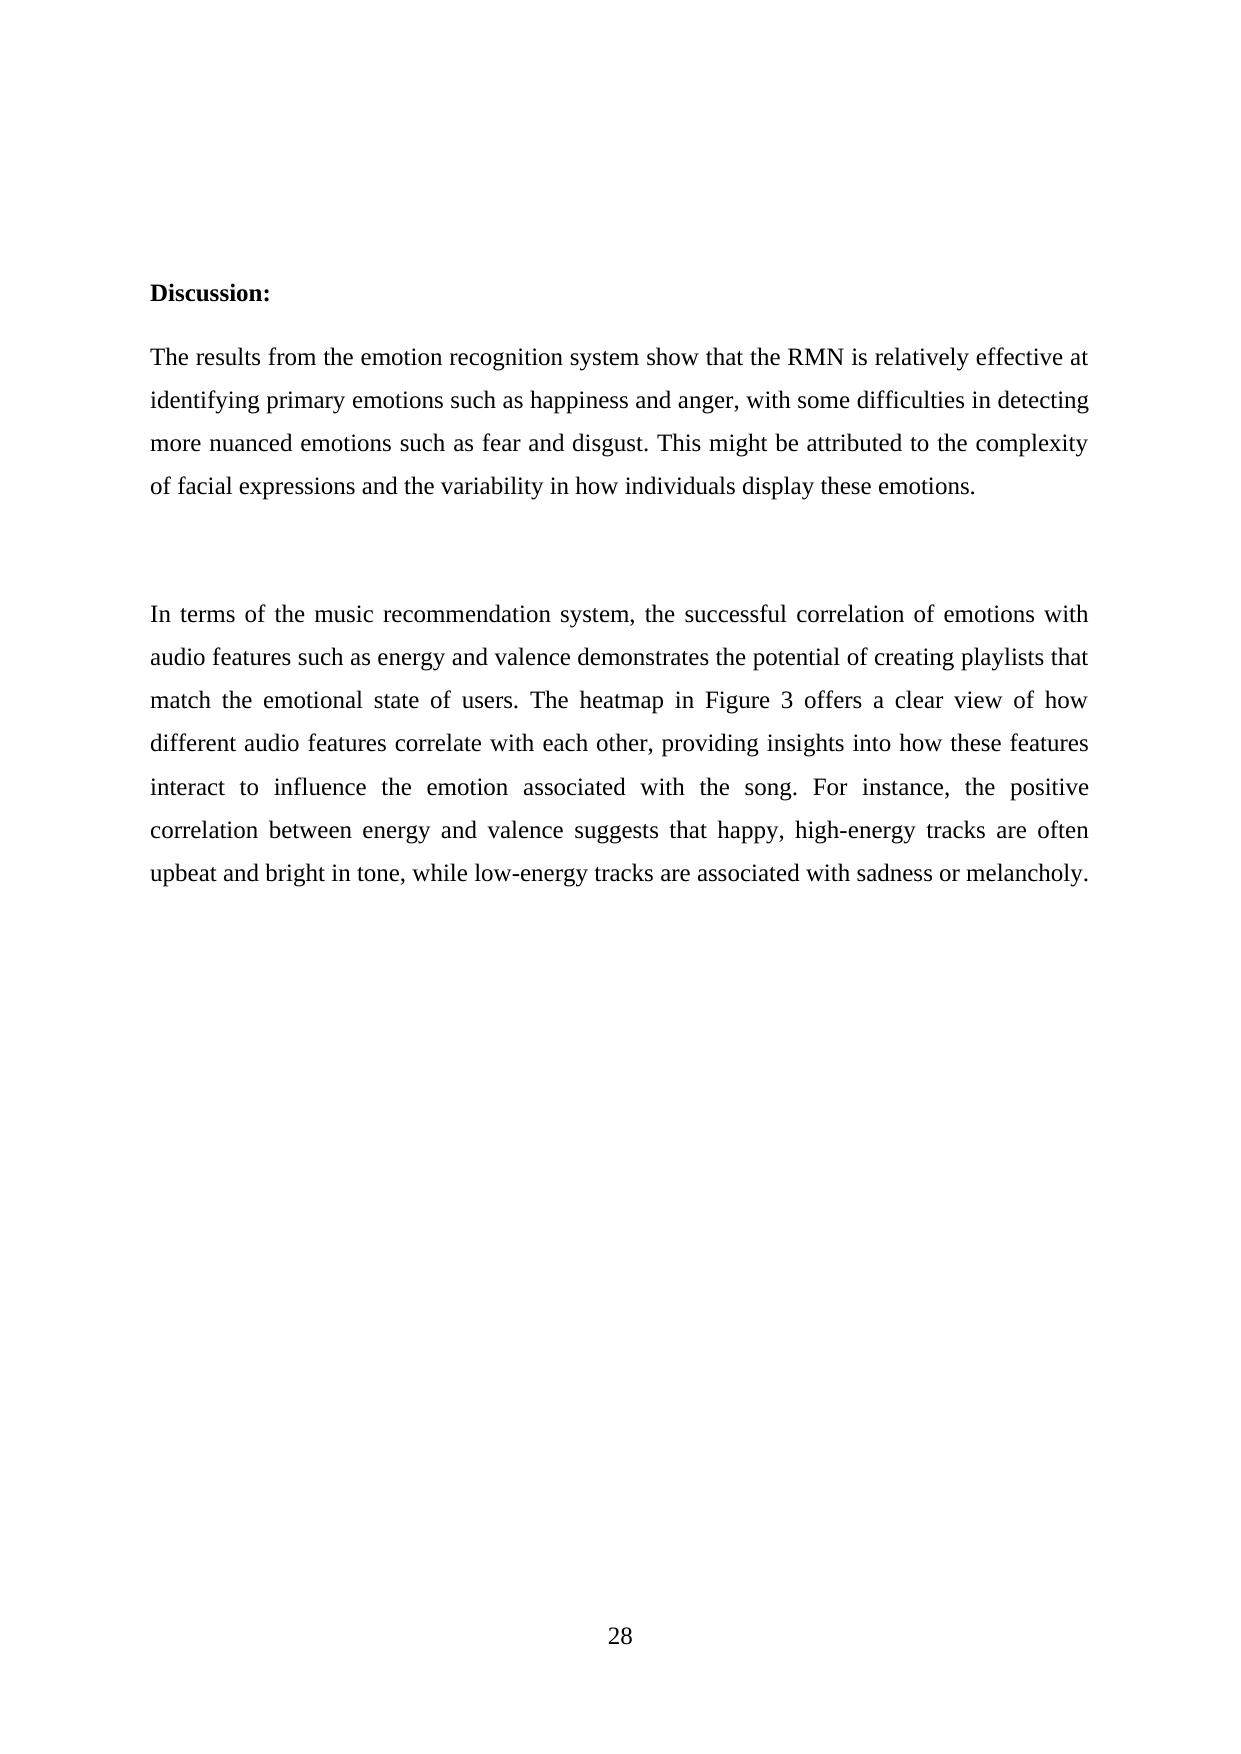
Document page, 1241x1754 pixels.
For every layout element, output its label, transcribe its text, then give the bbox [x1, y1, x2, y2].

text In terms of the music recommendation system, the successful correlation of emotions with audio features such as energy and valence demonstrates the potential of creating playlists that match the emotional state of users. The heatmap in Figure 3 offers a clear view of how different audio features correlate with each other, providing insights into how these features interact to influence the emotion associated with the song. For instance, the positive correlation between energy and valence suggests that happy, high-energy tracks are often upbeat and bright in tone, while low-energy tracks are associated with sadness or melancholy. [150, 599, 1090, 887]
text The results from the emotion recognition system show that the RMN is relatively effective at identifying primary emotions such as happiness and anger, with some difficulties in detecting more nuanced emotions such as fear and disgust. This might be attributed to the complexity of facial expressions and the variability in how individuals display these emotions. [150, 342, 1090, 500]
text Discussion: [150, 278, 1090, 307]
